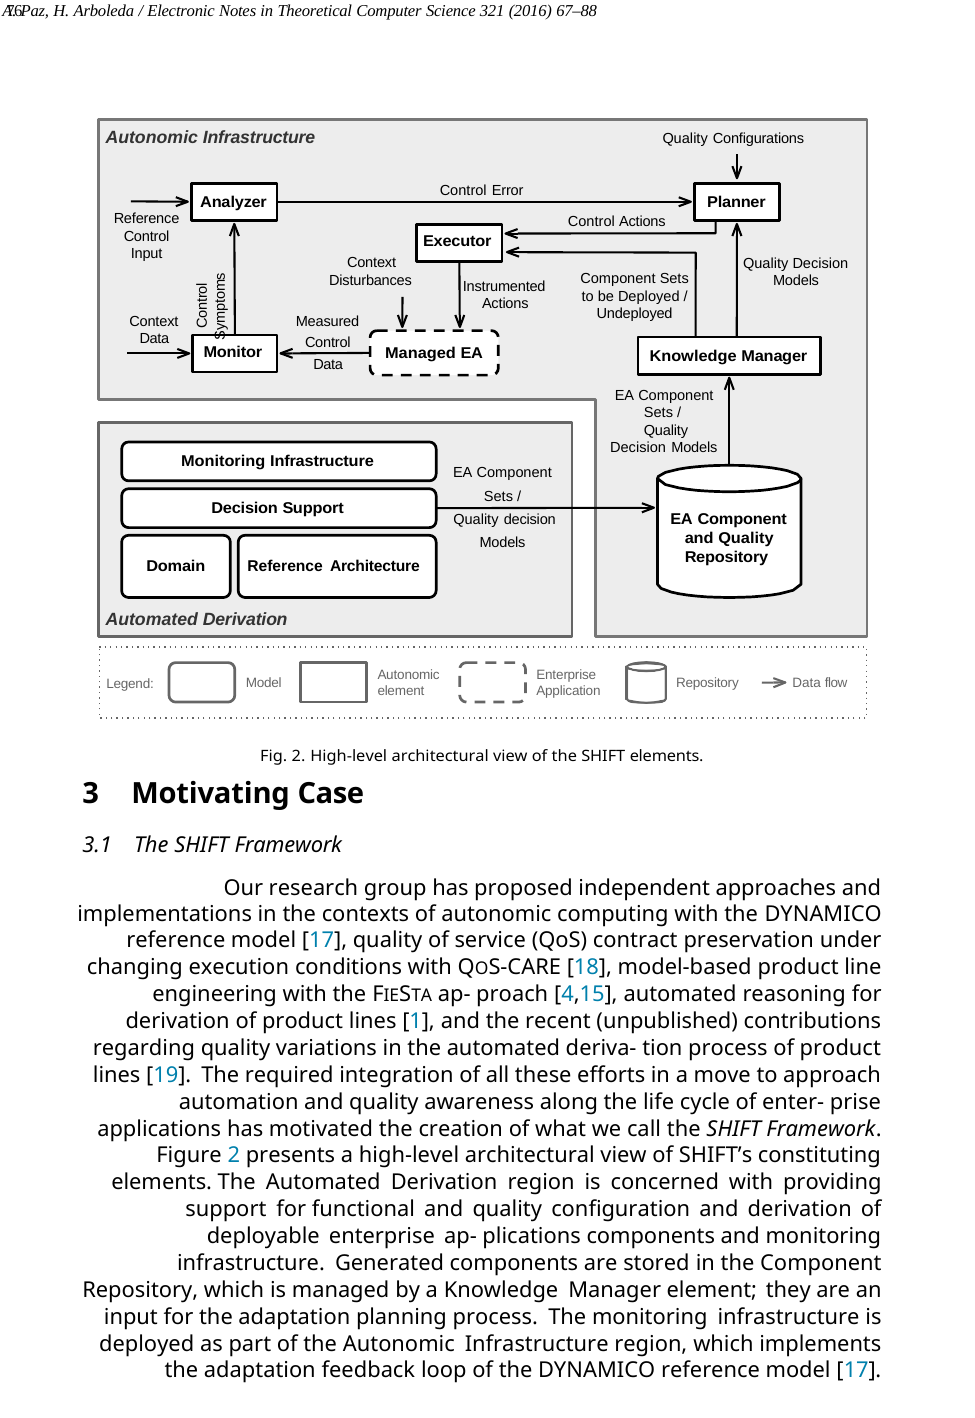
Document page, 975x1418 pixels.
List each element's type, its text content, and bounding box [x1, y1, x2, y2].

subtitle Motivating Case [82, 772, 904, 812]
picture [625, 661, 667, 704]
text Our research group has proposed independent approaches and implementations in the contexts of autonomic computing with the DYNAMICO reference model [17], quality of service (QoS) contract preservation under changing execution conditions with QoS-CARE [18], model-based product line engineering with the FieSta ap- proach [4,15], automated reasoning for derivation of product lines [1], and the recent (unpublished) contributions regarding quality variations in the automated deriva- tion process of product lines [19]. The required integration of all these efforts in a move to approach automation and quality awareness along the life cycle of enter- prise applications has motivated the creation of what we call the SHIFT Framework. Figure 2 presents a high-level architectural view of SHIFT’s constituting elements. The Automated Derivation region is concerned with providing support for functional and quality configuration and derivation of deployable enterprise ap- plications components and monitoring infrastructure. Generated components are stored in the Component Repository, which is managed by a Knowledge Manager element; they are an input for the adaptation planning process. The monitoring infrastructure is deployed as part of the Autonomic Infrastructure region, which implements the adaptation feedback loop of the DYNAMICO reference model [17]. [71, 874, 881, 1384]
text Fig. 2. High-level architectural view of the SHIFT elements. [71, 744, 892, 766]
list The SHIFT Framework [82, 829, 904, 859]
